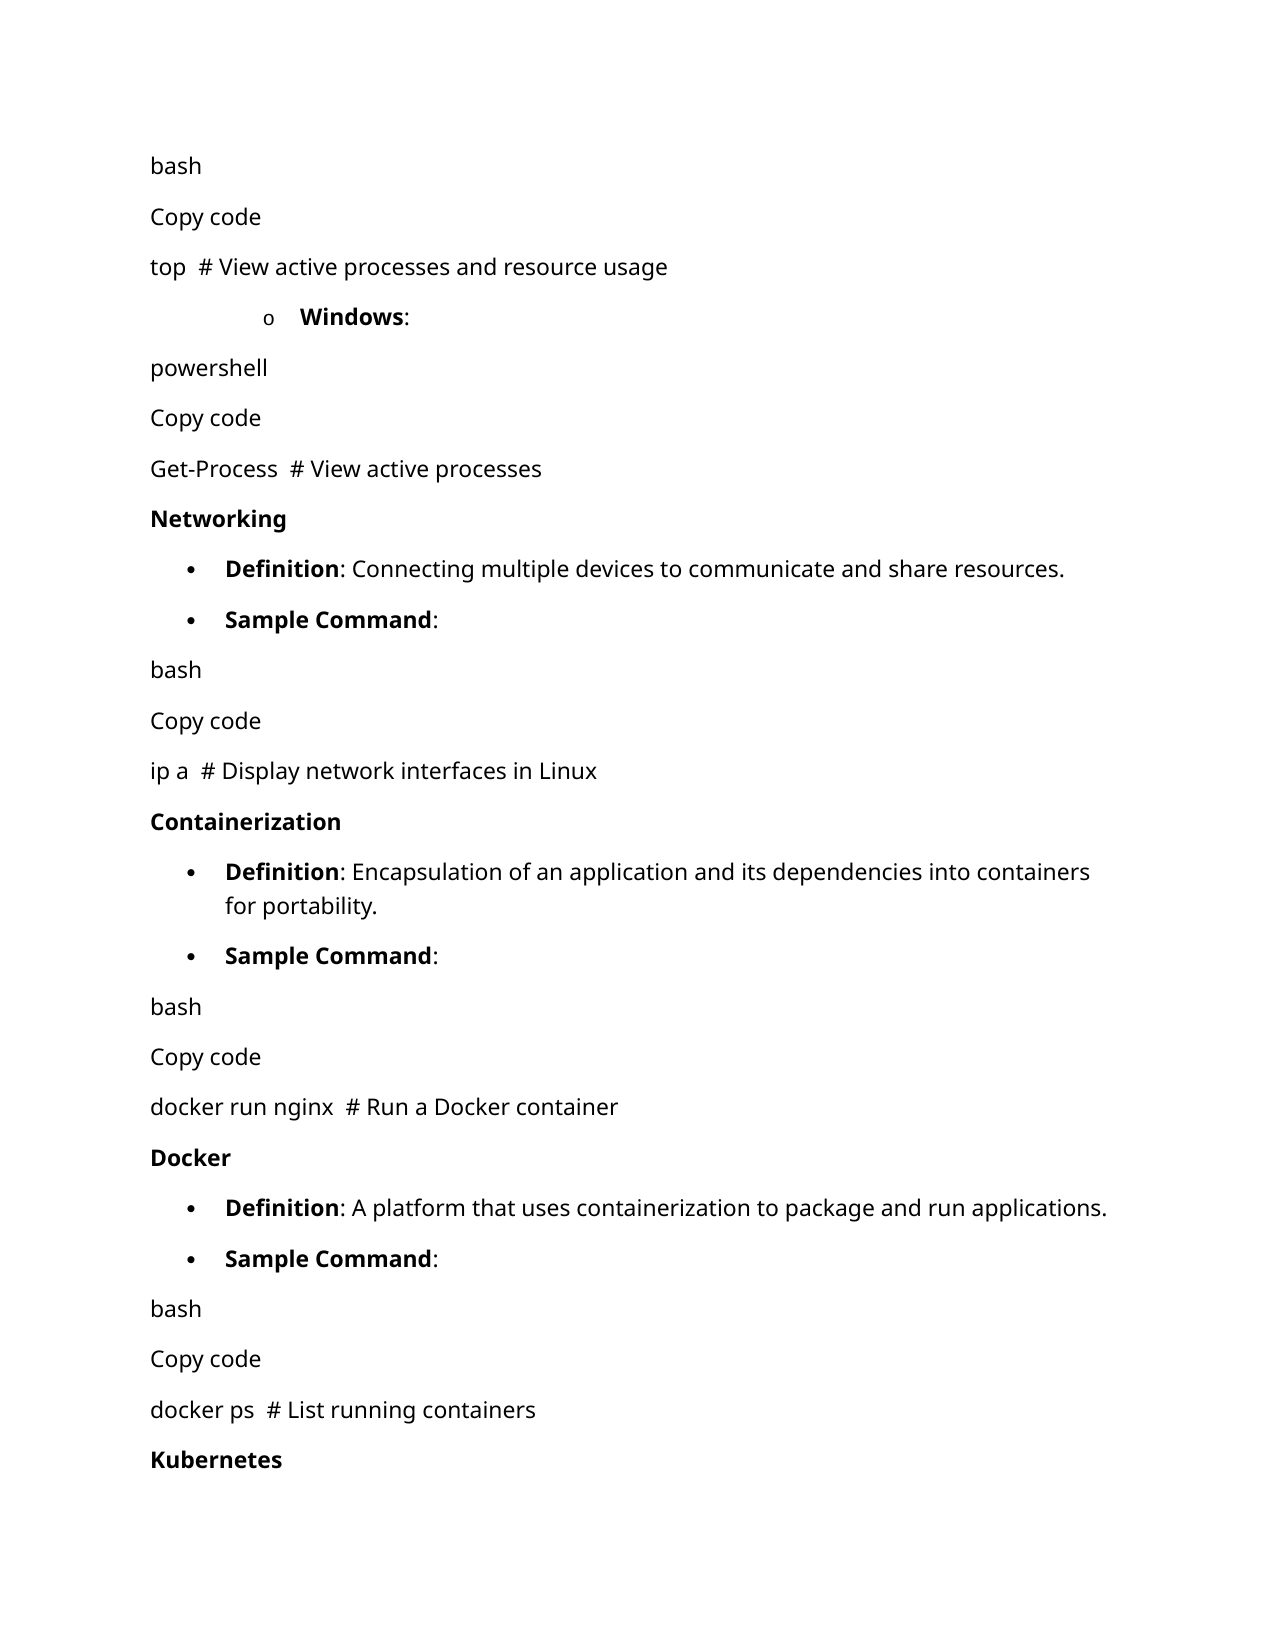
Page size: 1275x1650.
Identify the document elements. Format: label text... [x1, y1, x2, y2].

list Windows: [262, 301, 1125, 332]
text Docker [150, 1142, 1125, 1173]
list Sample Command: [187, 604, 1125, 635]
text bash [150, 150, 1125, 181]
list Sample Command: [187, 940, 1125, 971]
list Definition: Connecting multiple devices to communicate and share resources. [187, 553, 1125, 584]
list Definition: Encapsulation of an application and its dependencies into containers for portability. [187, 856, 1125, 921]
text docker run nginx # Run a Docker container [150, 1091, 1125, 1122]
text Networking [150, 503, 1125, 534]
text bash [150, 654, 1125, 685]
text docker ps # List running containers [150, 1394, 1125, 1425]
text Copy code [150, 402, 1125, 433]
list Definition: A platform that uses containerization to package and run applications. [187, 1192, 1125, 1223]
text bash [150, 990, 1125, 1022]
text Get-Process # View active processes [150, 452, 1125, 484]
text top # View active processes and resource usage [150, 251, 1125, 282]
list Sample Command: [187, 1242, 1125, 1274]
text ip a # Display network interfaces in Linux [150, 755, 1125, 786]
text bash [150, 1293, 1125, 1324]
text Copy code [150, 1041, 1125, 1072]
text powershell [150, 352, 1125, 383]
text Containerization [150, 805, 1125, 837]
text Kubernetes [150, 1444, 1125, 1475]
text Copy code [150, 200, 1125, 232]
text Copy code [150, 704, 1125, 736]
text Copy code [150, 1343, 1125, 1374]
